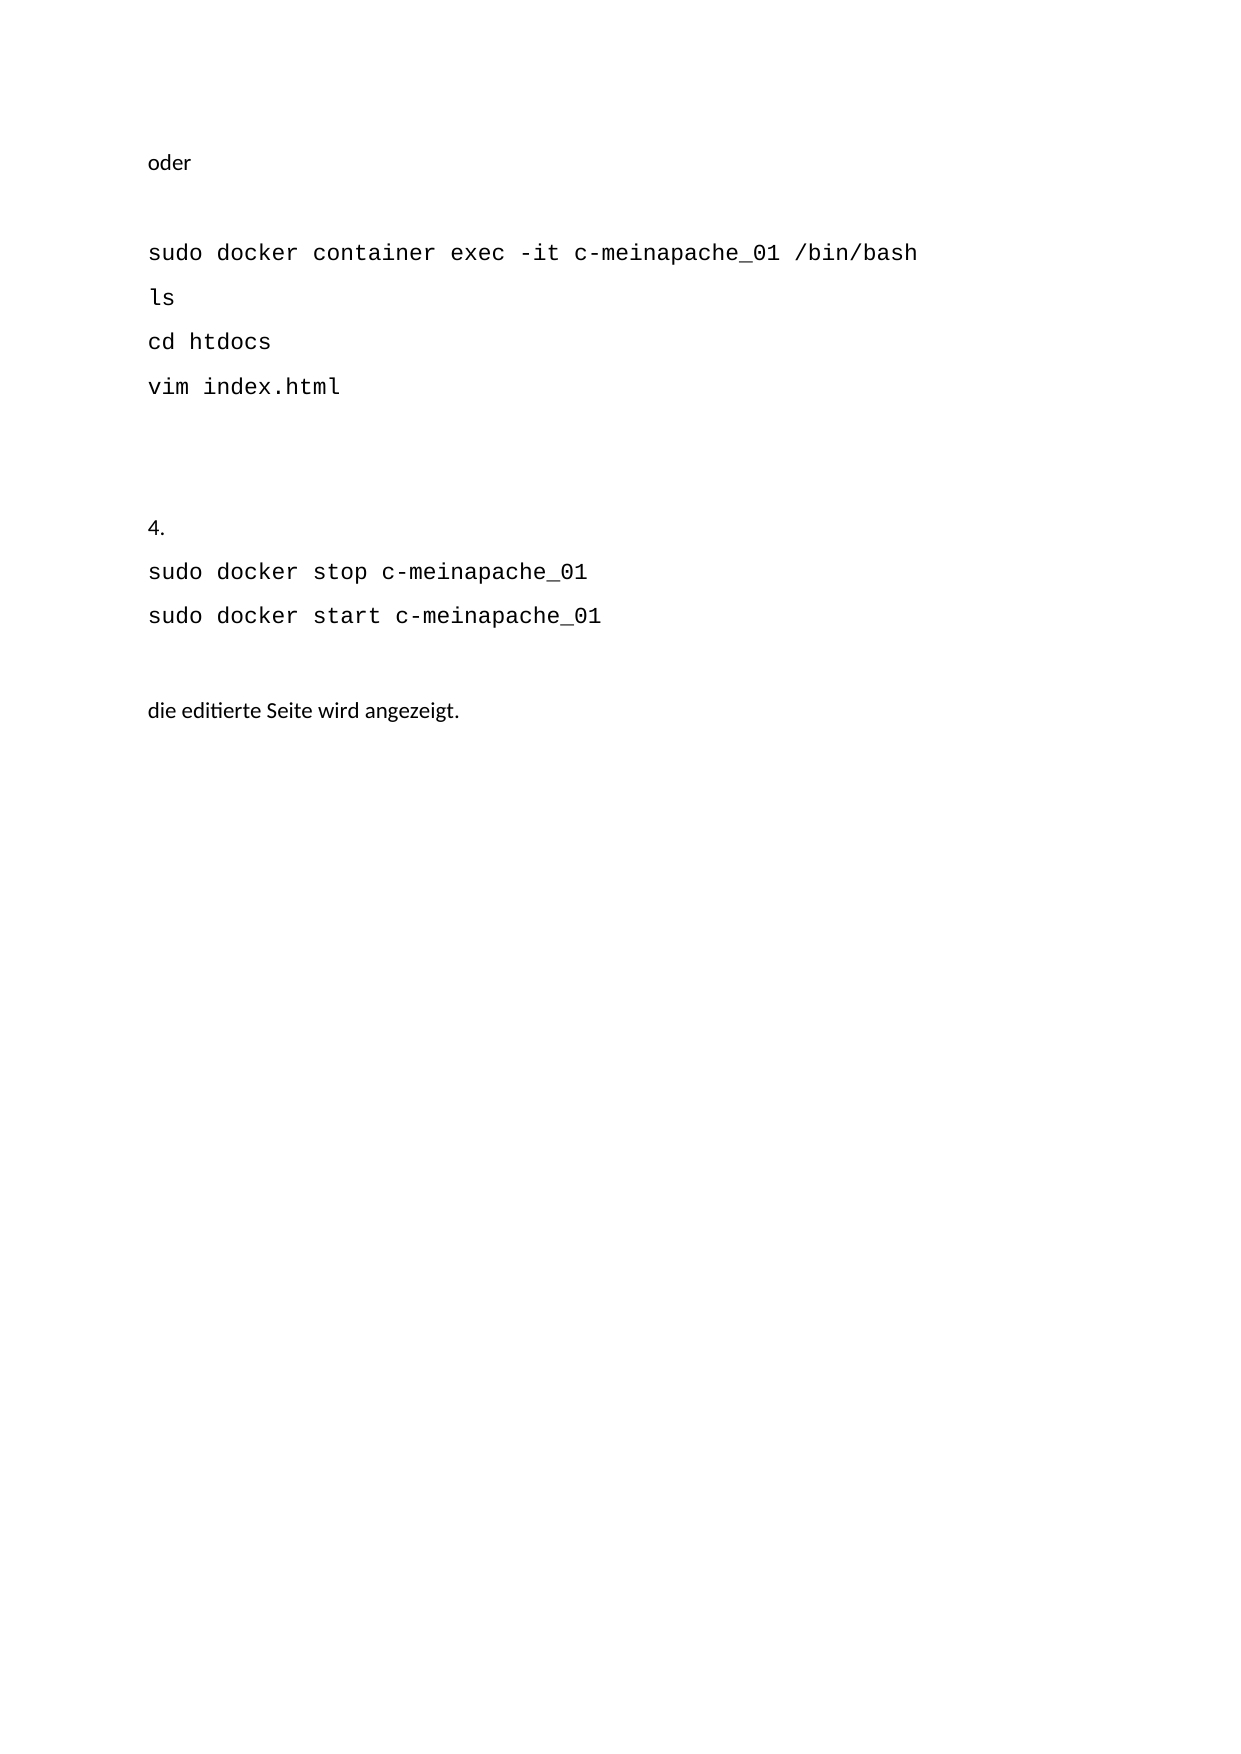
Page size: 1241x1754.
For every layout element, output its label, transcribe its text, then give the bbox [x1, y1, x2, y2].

text die editierte Seite wird angezeigt. [148, 696, 1093, 724]
text sudo docker container exec -it c-meinapache_01 /bin/bash [148, 241, 1093, 267]
text vim index.html [148, 375, 1093, 401]
text 4. [148, 513, 1093, 541]
text oder [148, 148, 1093, 176]
text cd htdocs [148, 331, 1093, 356]
text ls [148, 286, 1093, 312]
text sudo docker stop c-meinapache_01 [148, 560, 1093, 586]
text sudo docker start c-meinapache_01 [148, 605, 1093, 631]
